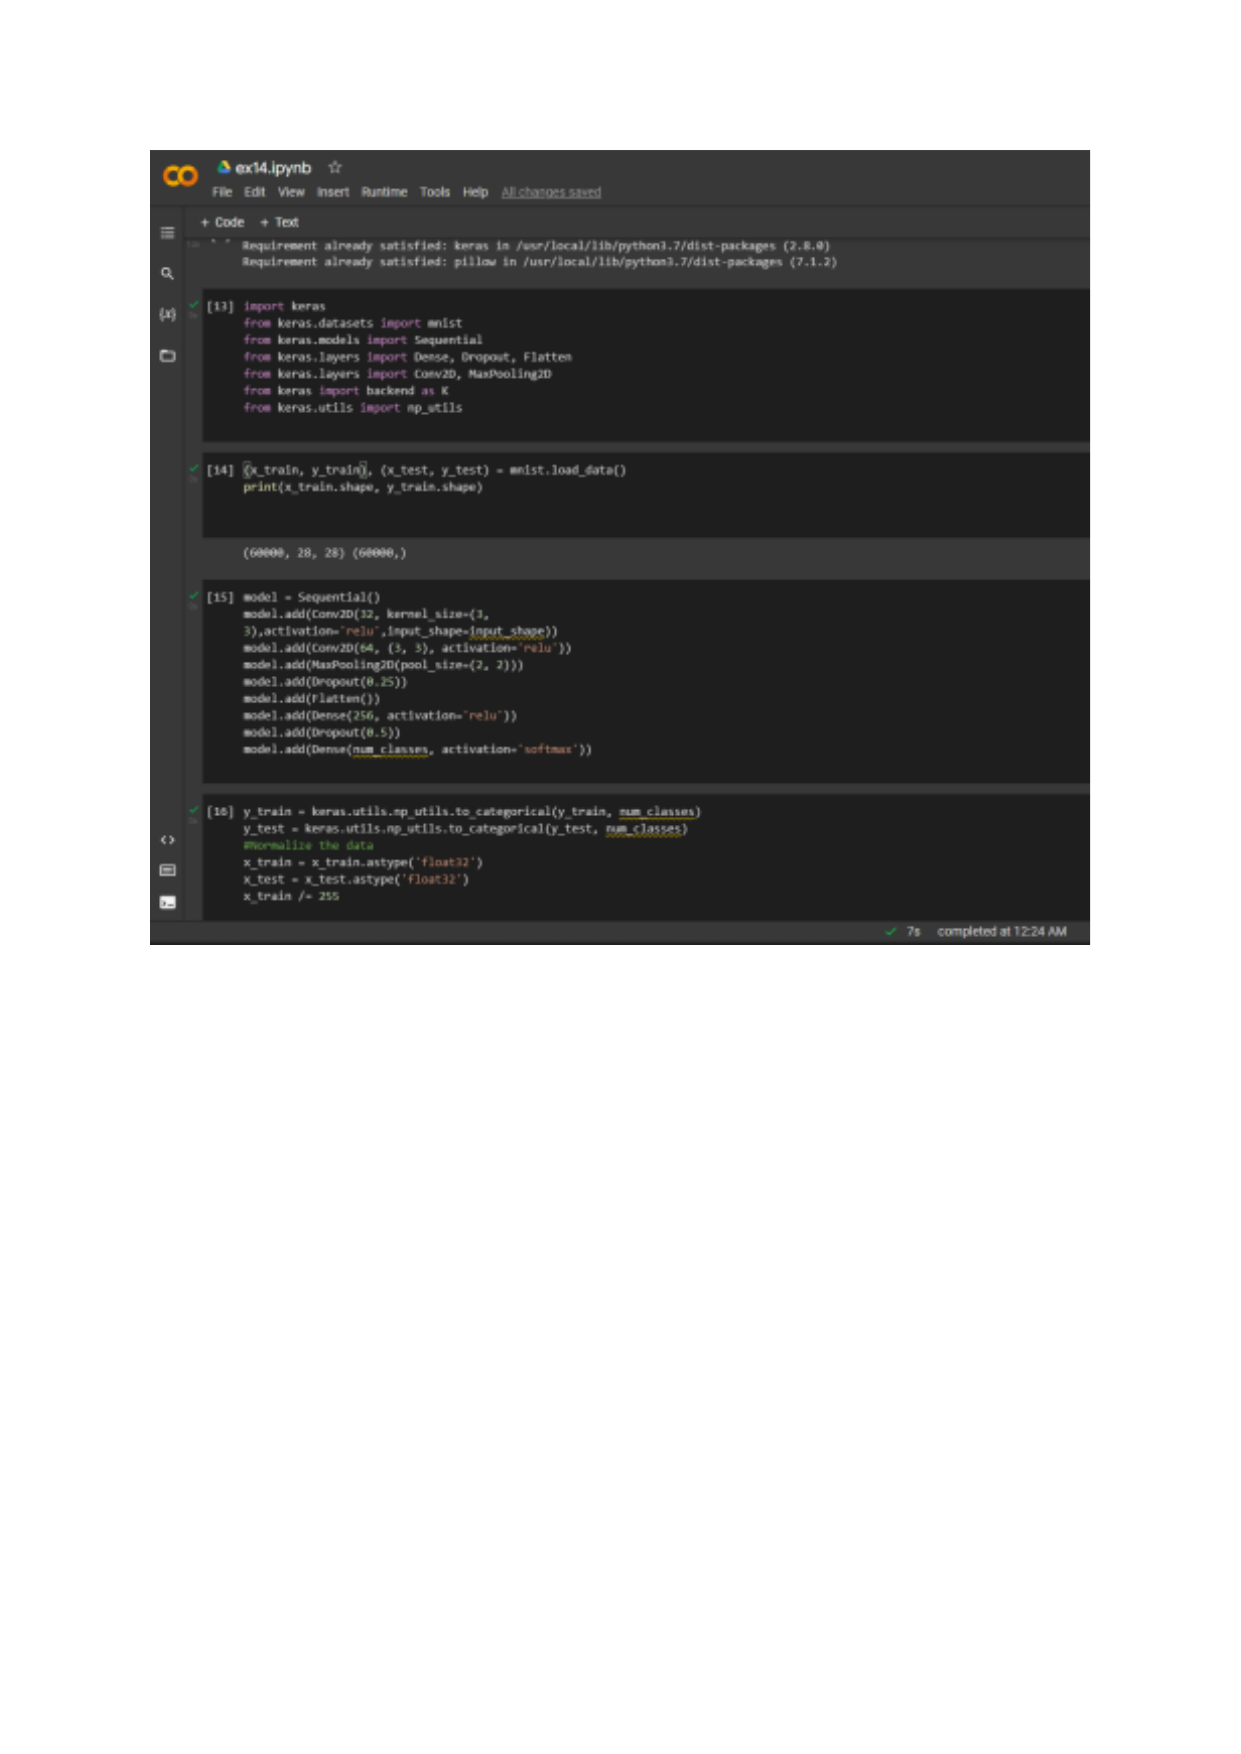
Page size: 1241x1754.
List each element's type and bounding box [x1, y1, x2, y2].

picture [150, 150, 1091, 945]
